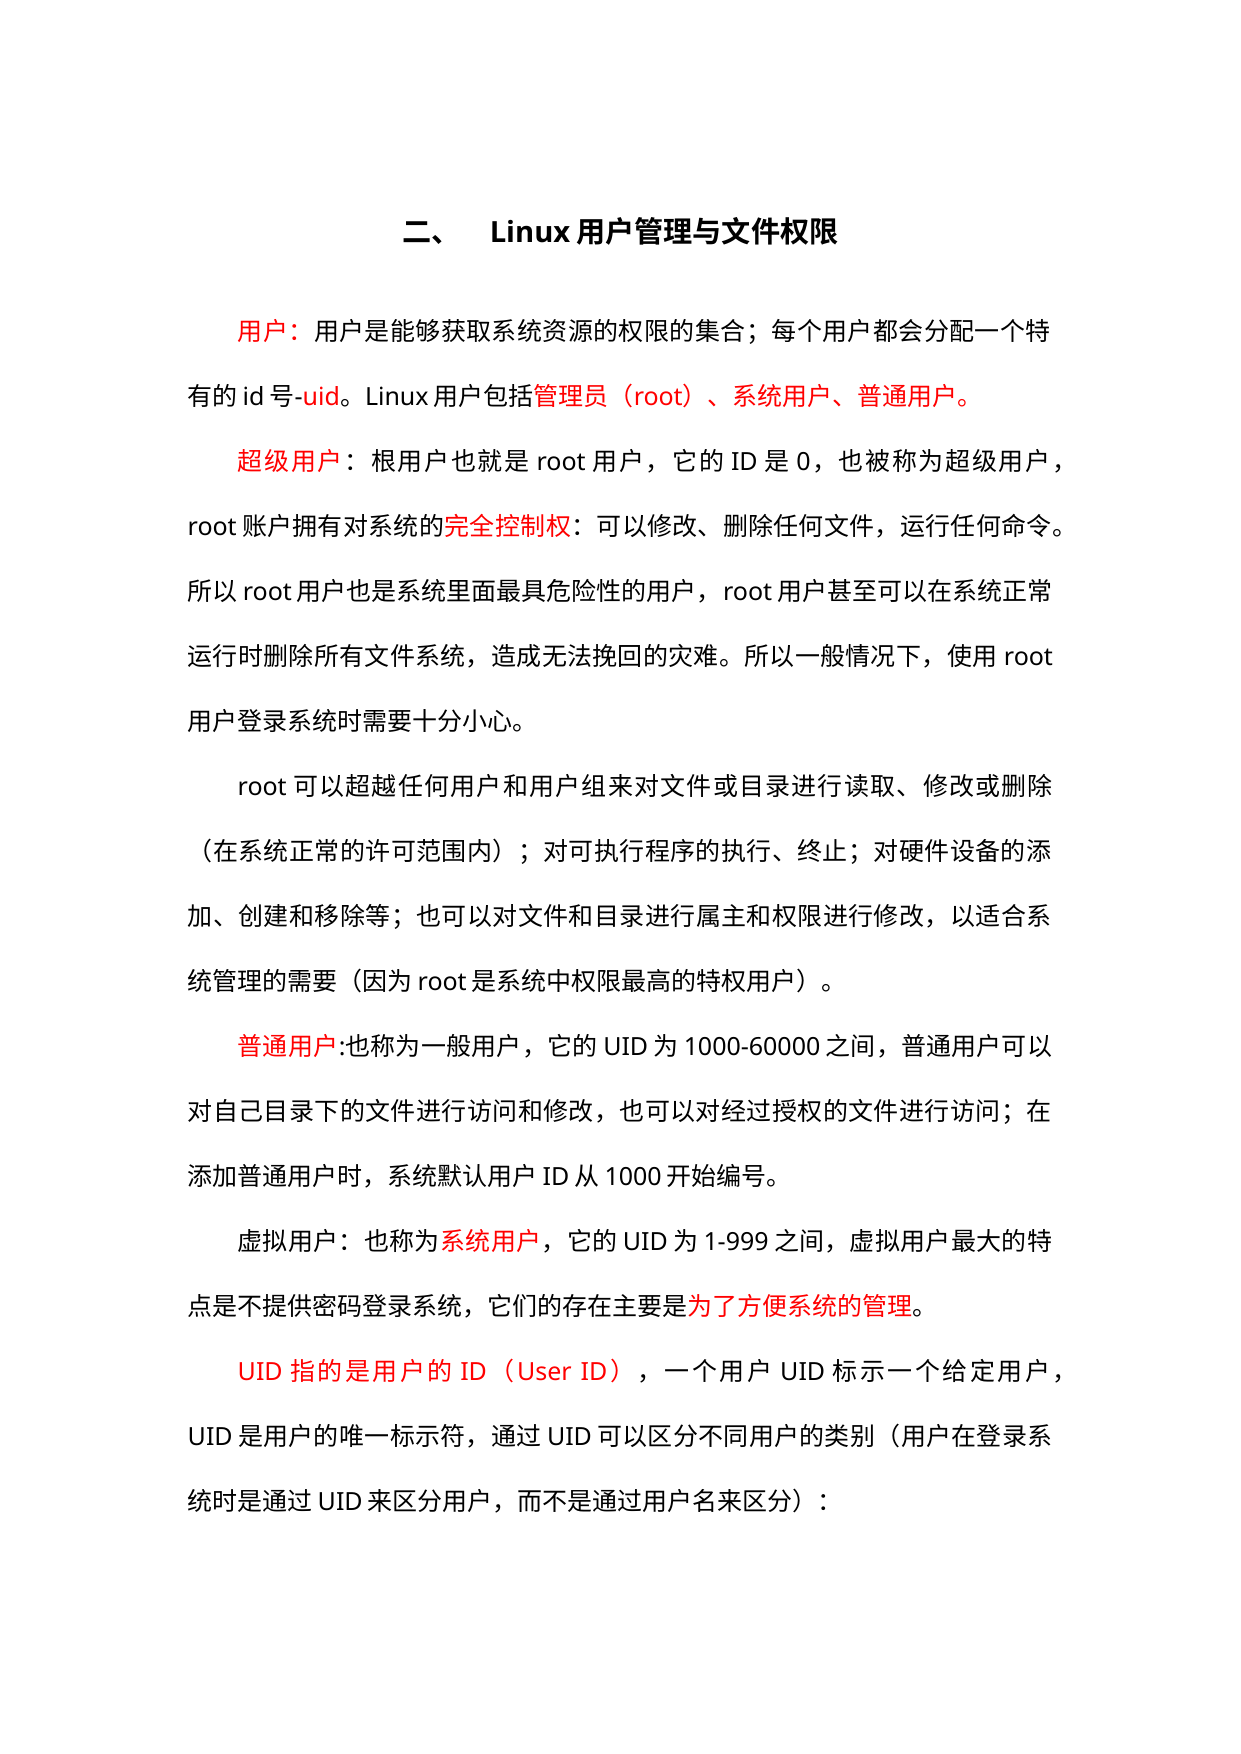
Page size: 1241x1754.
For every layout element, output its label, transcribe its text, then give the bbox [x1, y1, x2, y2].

text 普通用户:也称为一般用户，它的UID为1000-60000之间，普通用户可以对自己目录下的文件进行访问和修改，也可以对经过授权的文件进行访问；在添加普通用户时，系统默认用户ID从1000开始编号。 [187, 1012, 1053, 1207]
text 超级用户：根用户也就是root用户，它的ID是0，也被称为超级用户，root账户拥有对系统的完全控制权：可以修改、删除任何文件，运行任何命令。所以root用户也是系统里面最具危险性的用户，root用户甚至可以在系统正常运行时删除所有文件系统，造成无法挽回的灾难。所以一般情况下，使用root用户登录系统时需要十分小心。 [187, 427, 1053, 752]
subtitle Linux用户管理与文件权限 [187, 197, 1053, 262]
text root可以超越任何用户和用户组来对文件或目录进行读取、修改或删除（在系统正常的许可范围内）；对可执行程序的执行、终止；对硬件设备的添加、创建和移除等；也可以对文件和目录进行属主和权限进行修改，以适合系统管理的需要（因为root是系统中权限最高的特权用户）。 [187, 752, 1053, 1012]
text UID指的是用户的ID（User ID），一个用户UID标示一个给定用户，UID是用户的唯一标示符，通过UID可以区分不同用户的类别（用户在登录系统时是通过UID来区分用户，而不是通过用户名来区分）： [187, 1337, 1053, 1532]
text 用户：用户是能够获取系统资源的权限的集合；每个用户都会分配一个特有的id号-uid。Linux用户包括管理员（root）、系统用户、普通用户。 [187, 297, 1053, 427]
text 虚拟用户：也称为系统用户，它的UID为1-999之间，虚拟用户最大的特点是不提供密码登录系统，它们的存在主要是为了方便系统的管理。 [187, 1207, 1053, 1337]
